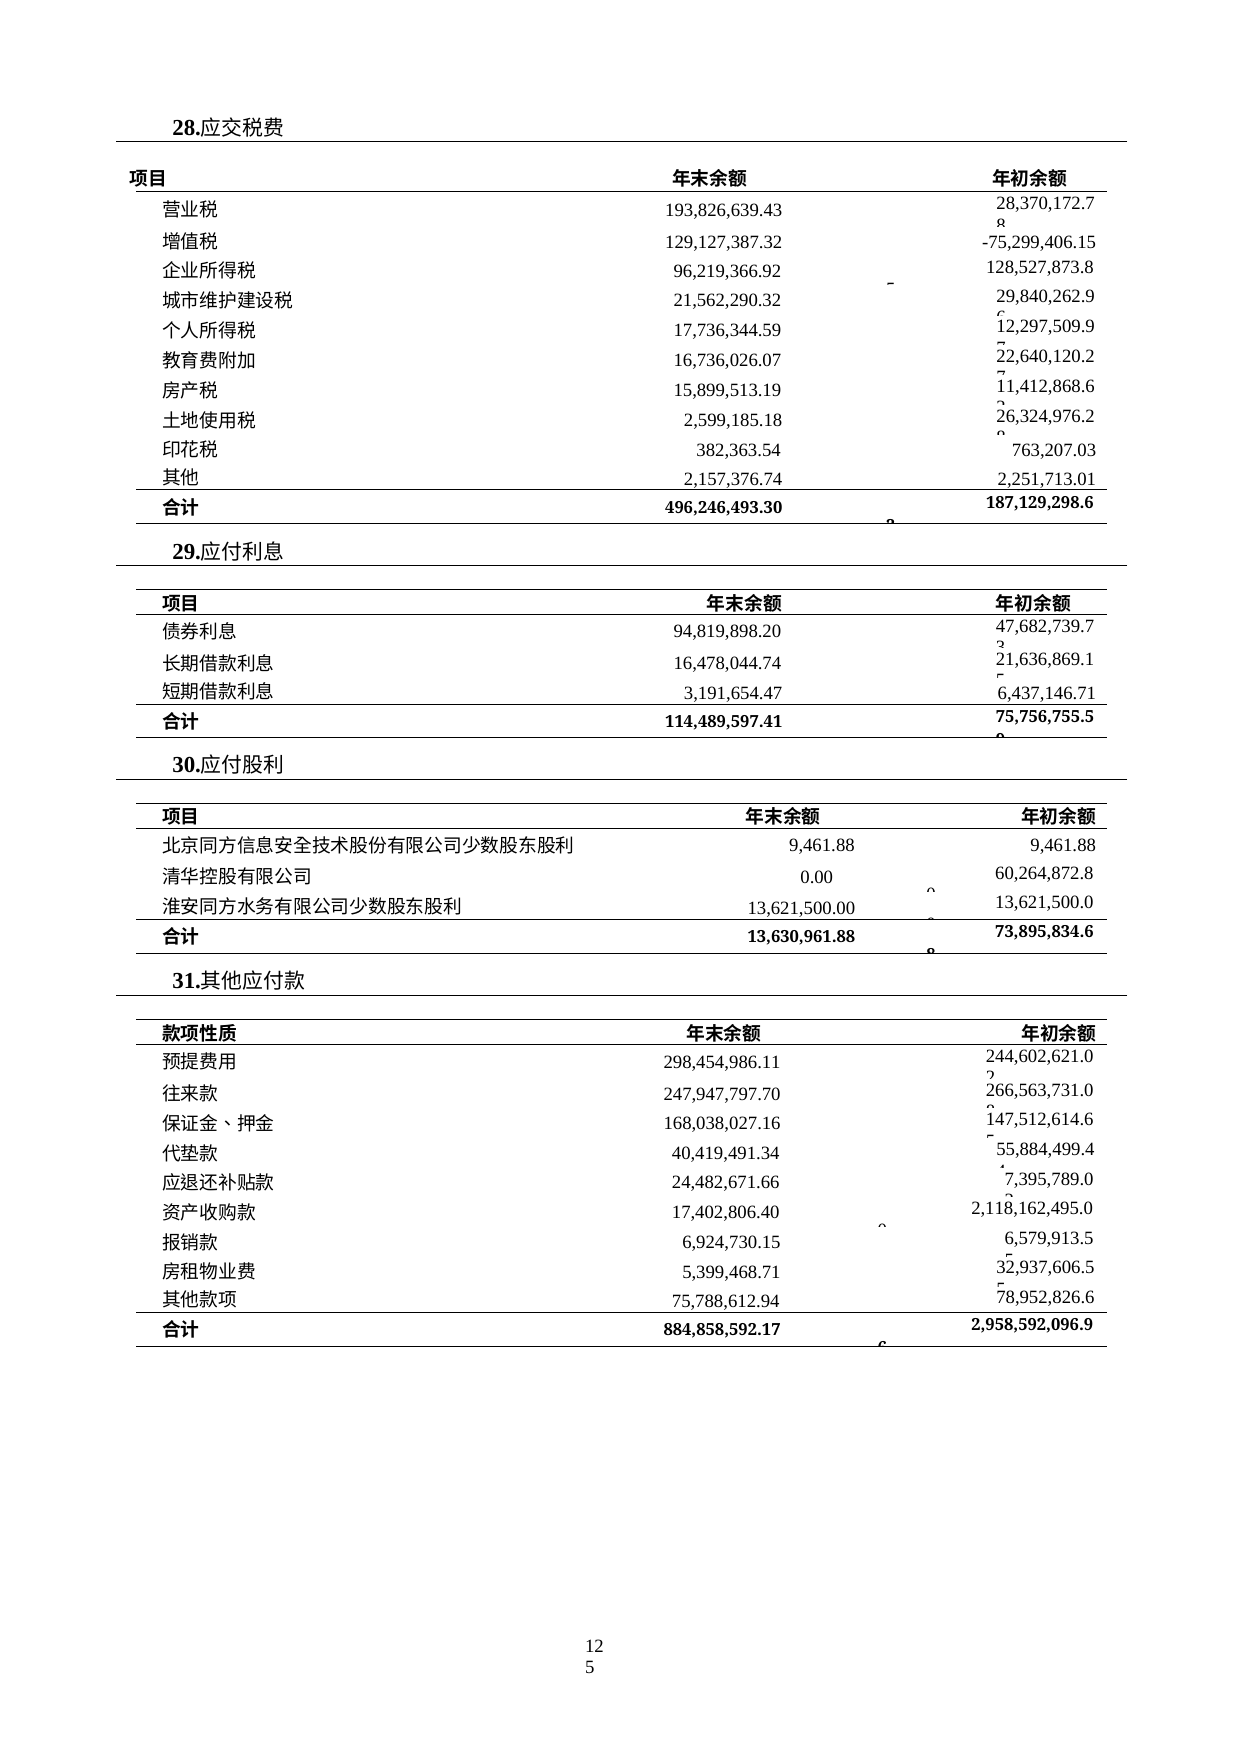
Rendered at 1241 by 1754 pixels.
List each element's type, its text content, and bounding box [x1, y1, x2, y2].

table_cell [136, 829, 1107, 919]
text 28.应交税费 [116, 113, 1127, 141]
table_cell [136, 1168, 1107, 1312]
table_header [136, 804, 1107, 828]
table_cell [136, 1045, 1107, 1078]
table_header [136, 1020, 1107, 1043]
text 项目 年末余额 年初余额 [129, 165, 1127, 191]
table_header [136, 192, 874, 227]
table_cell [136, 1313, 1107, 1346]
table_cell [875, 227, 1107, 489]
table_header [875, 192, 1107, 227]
text 31.其他应付款 [116, 967, 1127, 995]
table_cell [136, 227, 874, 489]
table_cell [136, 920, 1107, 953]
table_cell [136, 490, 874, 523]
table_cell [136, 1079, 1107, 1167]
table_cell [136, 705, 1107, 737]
text 29.应付利息 [116, 537, 1127, 565]
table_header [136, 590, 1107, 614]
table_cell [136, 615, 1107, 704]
text 30.应付股利 [116, 750, 1127, 779]
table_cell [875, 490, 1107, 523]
